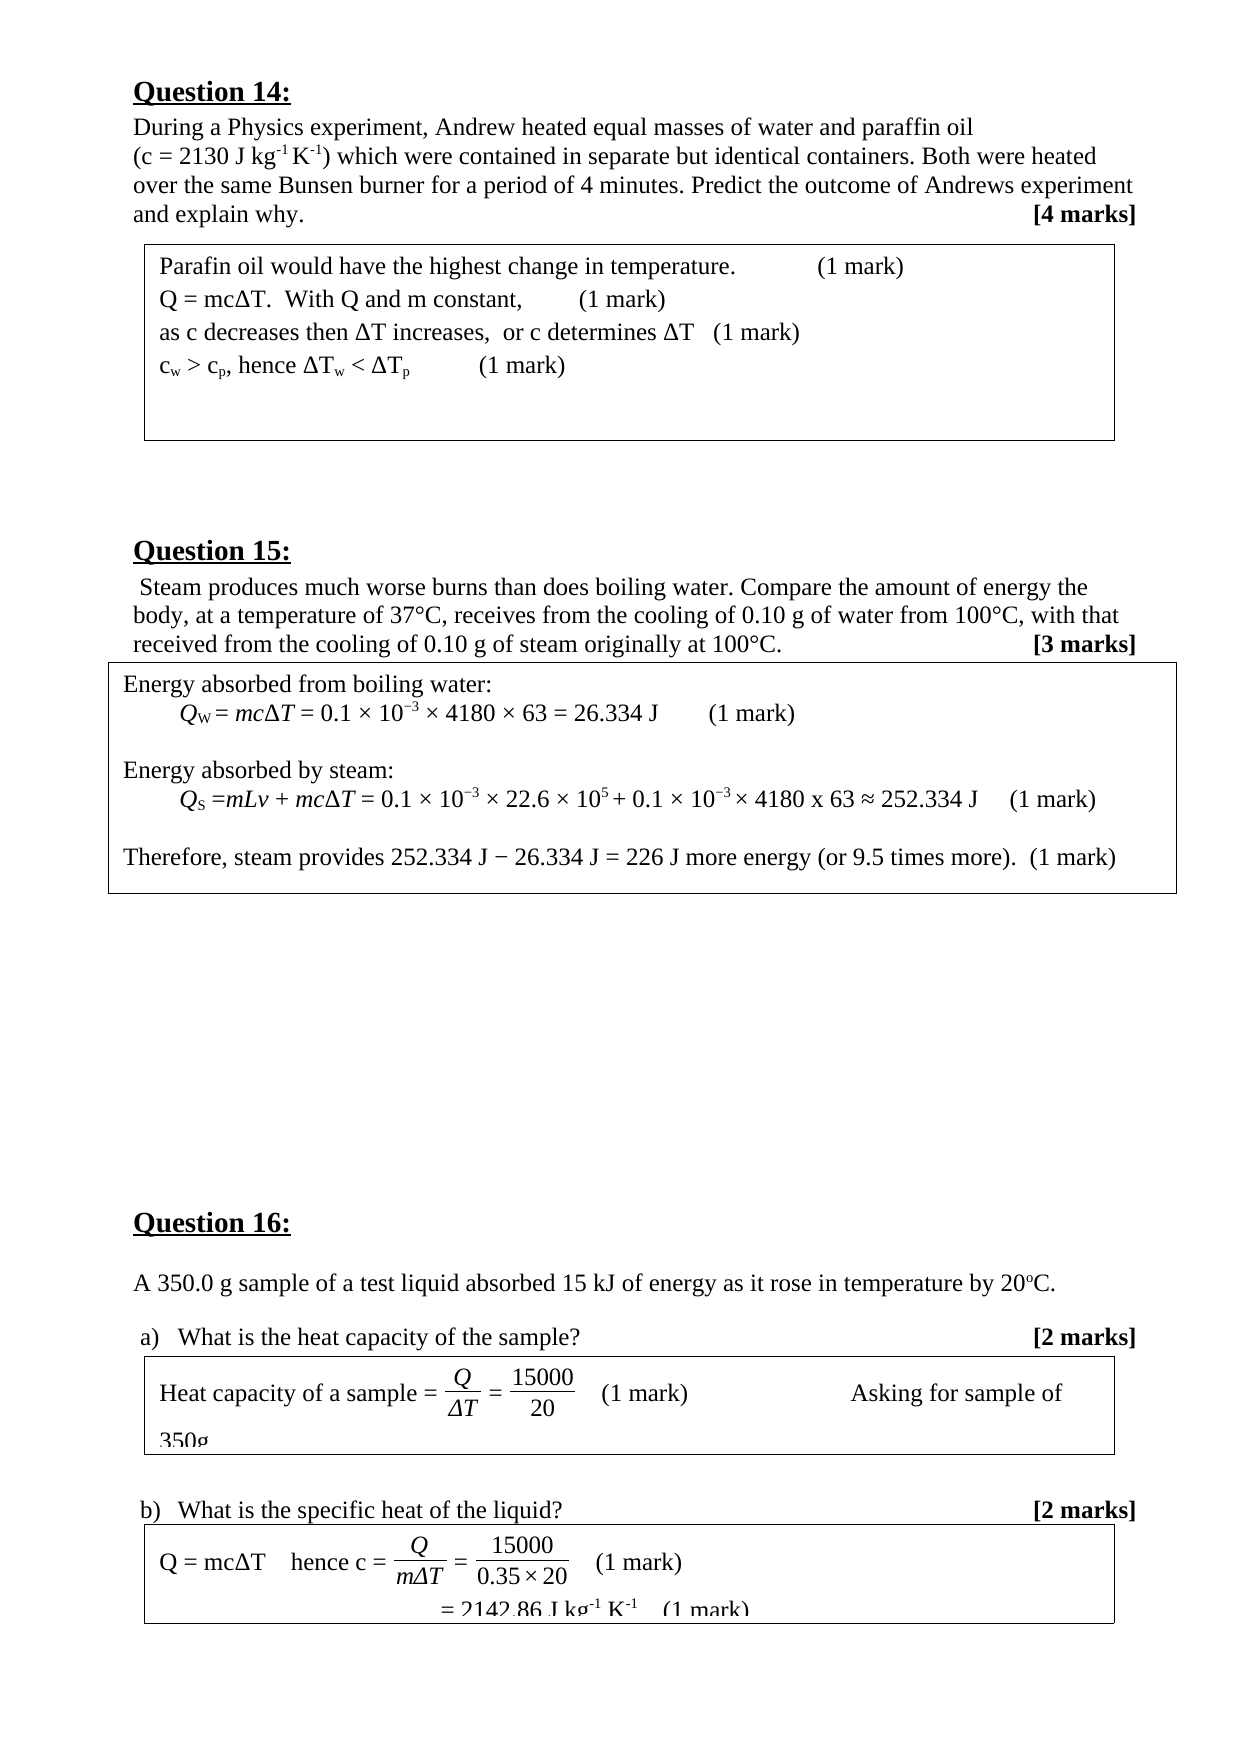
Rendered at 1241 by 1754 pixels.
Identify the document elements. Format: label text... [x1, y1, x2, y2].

text Steam produces much worse burns than does boiling water. Compare the amount of energy the body, at a temperature of 37°C, receives from the cooling of 0.10 g of water from 100°C, with that received from the cooling of 0.10 g of steam originally at 100°C. [3 marks] [133, 572, 1137, 658]
text (c = 2130 J kg-1 K-1) which were contained in separate but identical containers. Both were heated over the same Bunsen burner for a period of 4 minutes. Predict the outcome of Andrews experiment and explain why. [4 marks] [133, 141, 1137, 227]
text Question 16: [133, 1205, 1137, 1238]
list What is the specific heat of the liquid? [2 marks] [140, 1495, 1137, 1523]
text During a Physics experiment, Andrew heated equal masses of water and paraffin oil [133, 112, 1137, 141]
text A 350.0 g sample of a test liquid absorbed 15 kJ of energy as it rose in temperature by 20oC. [133, 1268, 1137, 1297]
text Question 15: [133, 533, 1137, 567]
list What is the heat capacity of the sample? [2 marks] [140, 1322, 1137, 1351]
text Question 14: [133, 74, 1137, 107]
